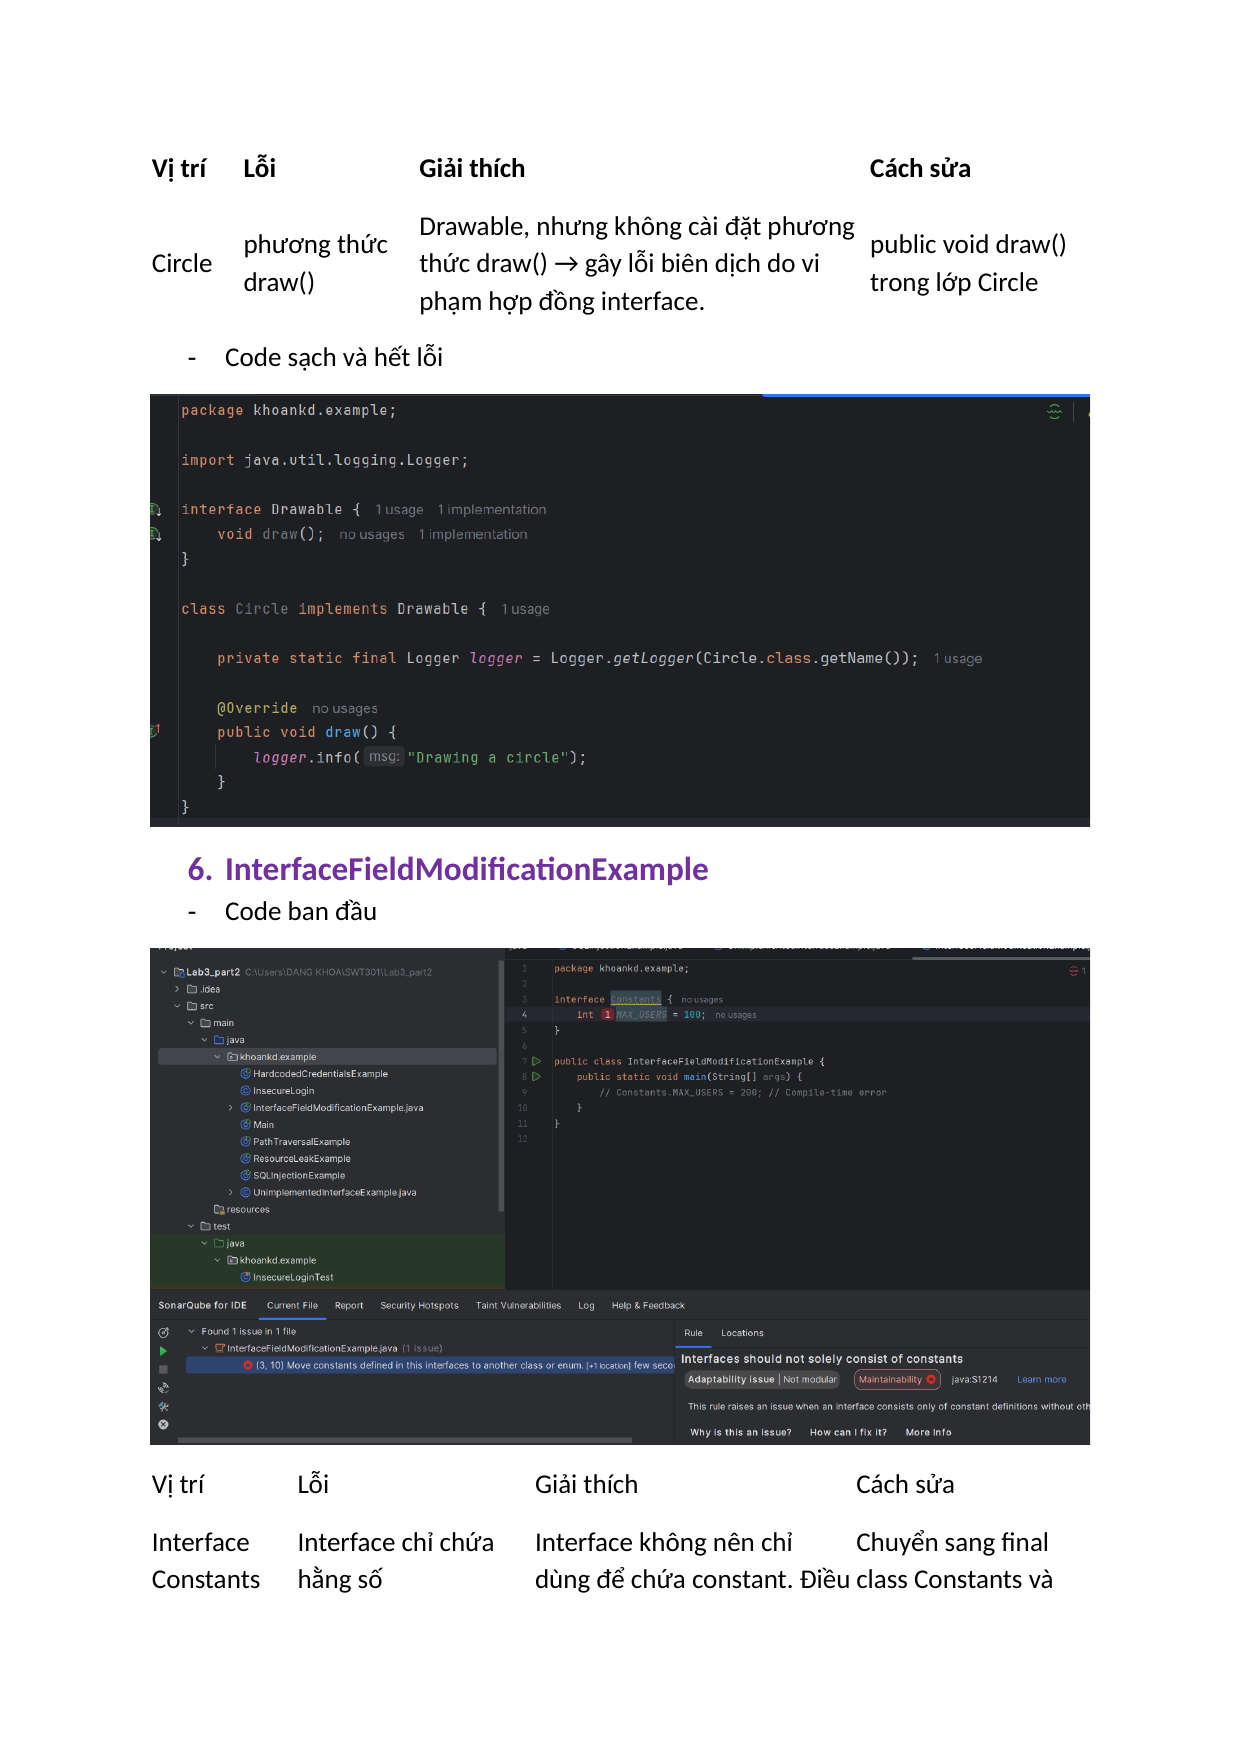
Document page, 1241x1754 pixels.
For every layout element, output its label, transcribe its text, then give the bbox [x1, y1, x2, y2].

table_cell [533, 1523, 854, 1597]
table_cell Interface chỉ chứa hằng số (MAX_USERS) [296, 1523, 533, 1597]
table_header Vị trí [150, 1466, 296, 1523]
table_header Vị trí [150, 150, 242, 207]
table_header Cách sửa [855, 1466, 1090, 1523]
list InterfaceFieldModificationExample [187, 848, 1090, 888]
table_cell class Circle [150, 207, 242, 340]
picture [150, 394, 1091, 827]
table_header Giải thích [418, 150, 868, 207]
table_header Lỗi [242, 150, 418, 207]
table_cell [869, 207, 1090, 340]
picture [150, 948, 1091, 1445]
table_header Cách sửa [869, 150, 1090, 207]
table_cell Interface Constants [150, 1523, 296, 1597]
table_header Lỗi [296, 1466, 533, 1523]
list Code ban đầu [187, 894, 1090, 927]
table_header Giải thích [533, 1466, 854, 1523]
table_cell Không override phương thức draw() [242, 207, 418, 340]
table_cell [418, 207, 868, 340]
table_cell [855, 1523, 1090, 1597]
list Code sạch và hết lỗi [187, 340, 1090, 373]
